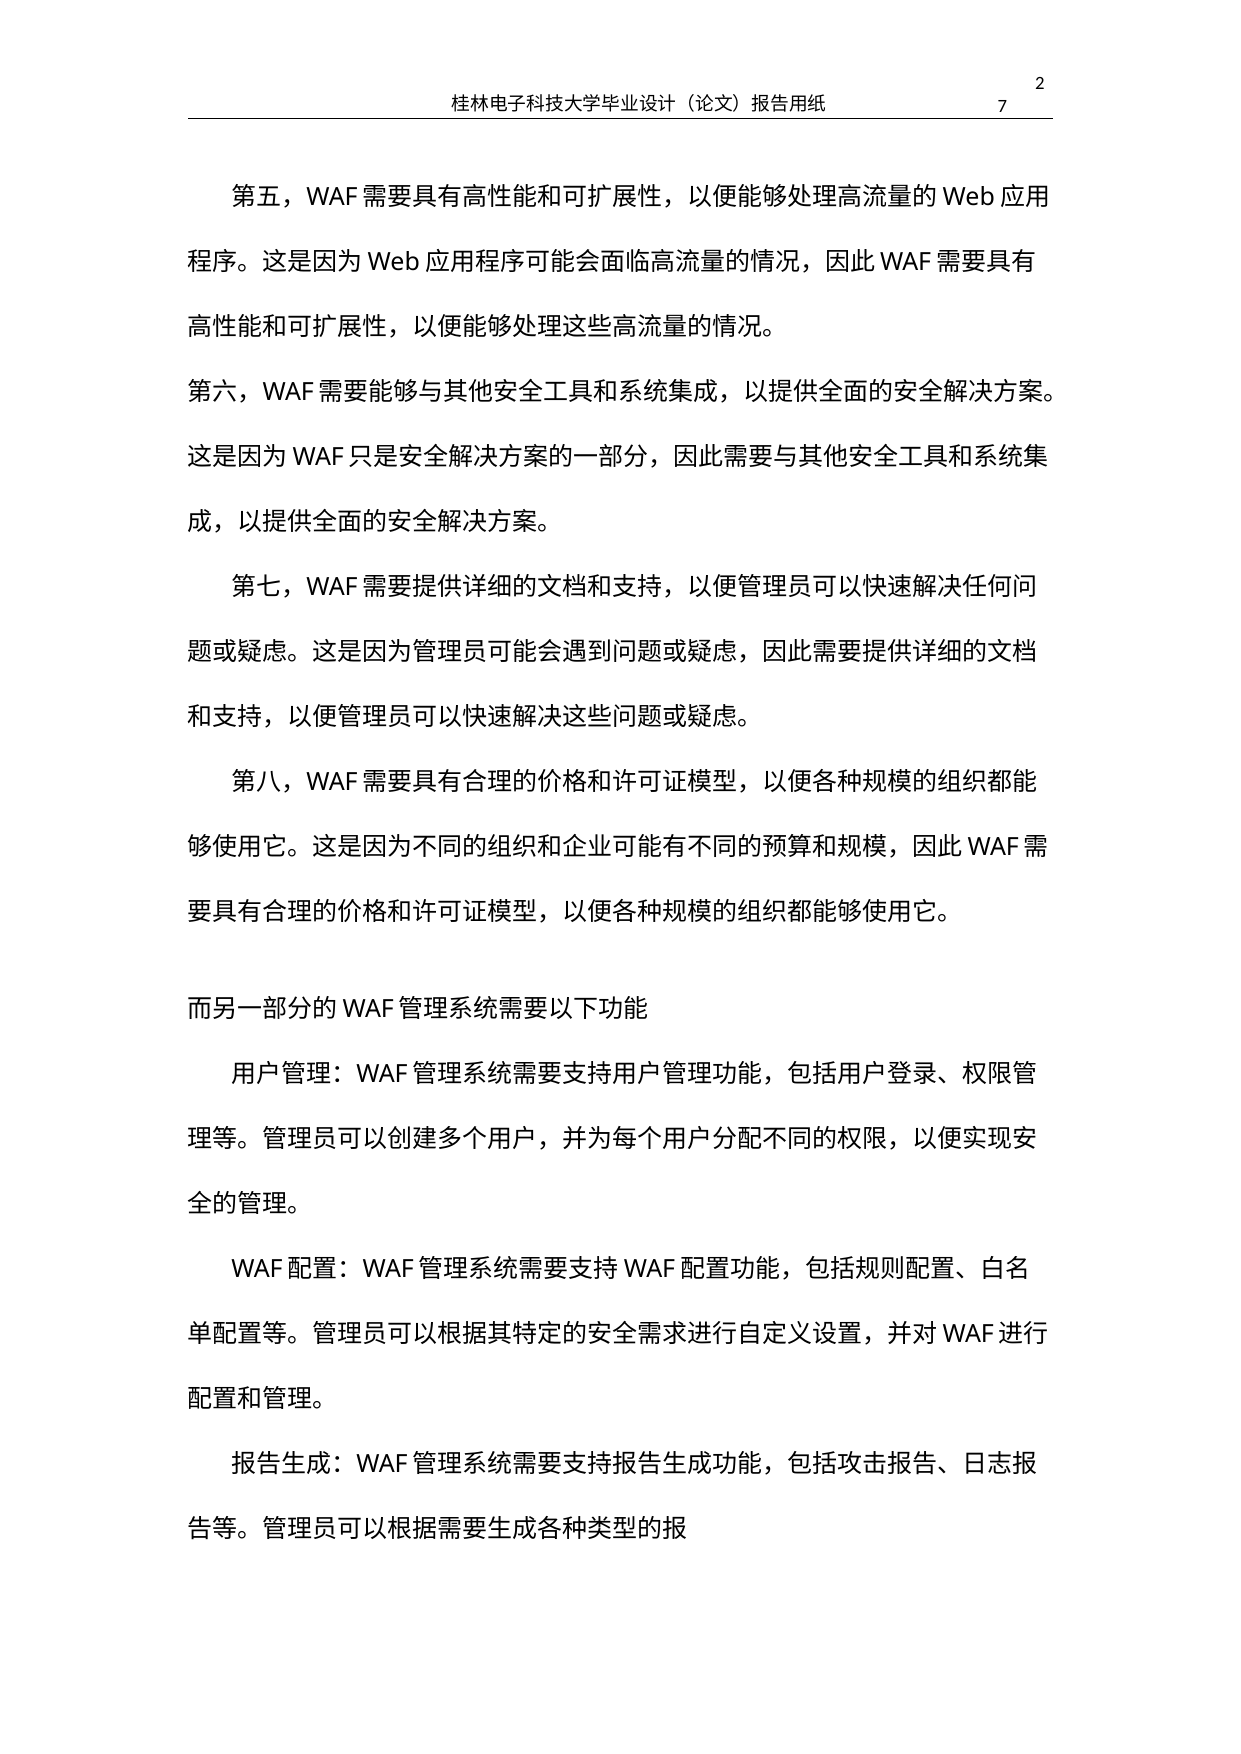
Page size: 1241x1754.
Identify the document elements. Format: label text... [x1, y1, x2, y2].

text 第七，WAF需要提供详细的文档和支持，以便管理员可以快速解决任何问题或疑虑。这是因为管理员可能会遇到问题或疑虑，因此需要提供详细的文档和支持，以便管理员可以快速解决这些问题或疑虑。 [187, 552, 1053, 747]
text 而另一部分的WAF管理系统需要以下功能 [187, 974, 1053, 1039]
text 报告生成：WAF管理系统需要支持报告生成功能，包括攻击报告、日志报告等。管理员可以根据需要生成各种类型的报 [187, 1429, 1053, 1559]
text 用户管理：WAF管理系统需要支持用户管理功能，包括用户登录、权限管理等。管理员可以创建多个用户，并为每个用户分配不同的权限，以便实现安全的管理。 [187, 1039, 1053, 1234]
text WAF配置：WAF管理系统需要支持WAF配置功能，包括规则配置、白名单配置等。管理员可以根据其特定的安全需求进行自定义设置，并对WAF进行配置和管理。 [187, 1234, 1053, 1429]
text 第八，WAF需要具有合理的价格和许可证模型，以便各种规模的组织都能够使用它。这是因为不同的组织和企业可能有不同的预算和规模，因此WAF需要具有合理的价格和许可证模型，以便各种规模的组织都能够使用它。 [187, 747, 1053, 942]
text 第六，WAF需要能够与其他安全工具和系统集成，以提供全面的安全解决方案。这是因为WAF只是安全解决方案的一部分，因此需要与其他安全工具和系统集成，以提供全面的安全解决方案。 [187, 357, 1053, 552]
text 第五，WAF需要具有高性能和可扩展性，以便能够处理高流量的Web应用程序。这是因为Web应用程序可能会面临高流量的情况，因此WAF需要具有高性能和可扩展性，以便能够处理这些高流量的情况。 [187, 162, 1053, 357]
